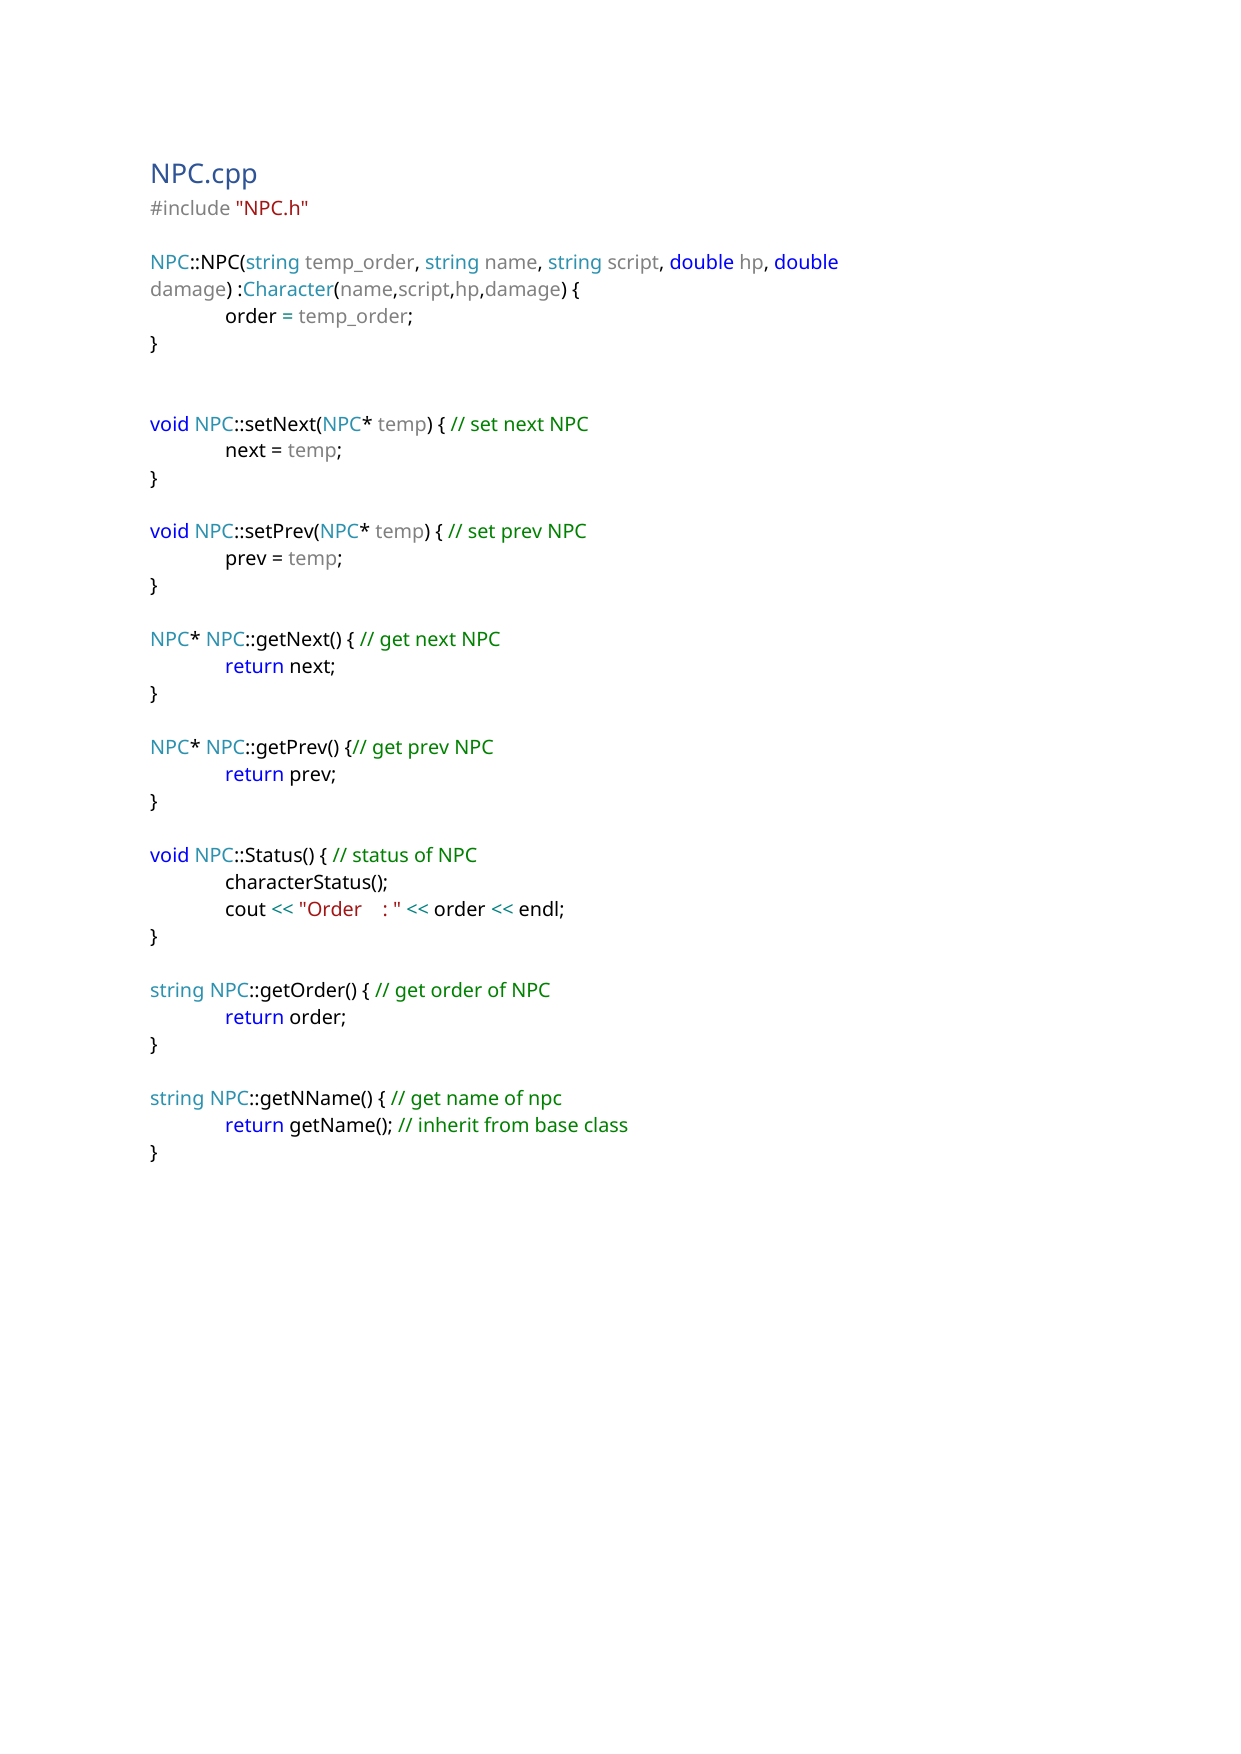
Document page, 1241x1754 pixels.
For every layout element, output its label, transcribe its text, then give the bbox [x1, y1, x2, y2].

text void NPC::setNext(NPC* temp) { // set next NPC [150, 410, 1090, 437]
text return getName(); // inherit from base class [150, 1111, 1090, 1138]
text } [150, 922, 1090, 949]
text } [150, 329, 1090, 356]
text NPC::NPC(string temp_order, string name, string script, double hp, double damage) :Character(name,script,hp,damage) { [150, 248, 1090, 302]
text void NPC::Status() { // status of NPC [150, 841, 1090, 868]
text } [150, 1138, 1090, 1165]
text return prev; [150, 761, 1090, 787]
text cout << "Order : " << order << endl; [150, 895, 1090, 922]
text string NPC::getOrder() { // get order of NPC [150, 976, 1090, 1003]
text } [150, 787, 1090, 814]
text string NPC::getNName() { // get name of npc [150, 1084, 1090, 1111]
text #include "NPC.h" [150, 194, 1090, 221]
text next = temp; [150, 437, 1090, 464]
text } [150, 572, 1090, 599]
text prev = temp; [150, 545, 1090, 572]
text NPC* NPC::getPrev() {// get prev NPC [150, 733, 1090, 761]
text NPC* NPC::getNext() { // get next NPC [150, 626, 1090, 653]
subtitle NPC.cpp [150, 154, 1090, 191]
text return next; [150, 653, 1090, 679]
text order = temp_order; [150, 302, 1090, 329]
text void NPC::setPrev(NPC* temp) { // set prev NPC [150, 518, 1090, 545]
text } [150, 679, 1090, 707]
text } [150, 464, 1090, 491]
text return order; [150, 1003, 1090, 1030]
text } [150, 1030, 1090, 1057]
text characterStatus(); [150, 868, 1090, 895]
